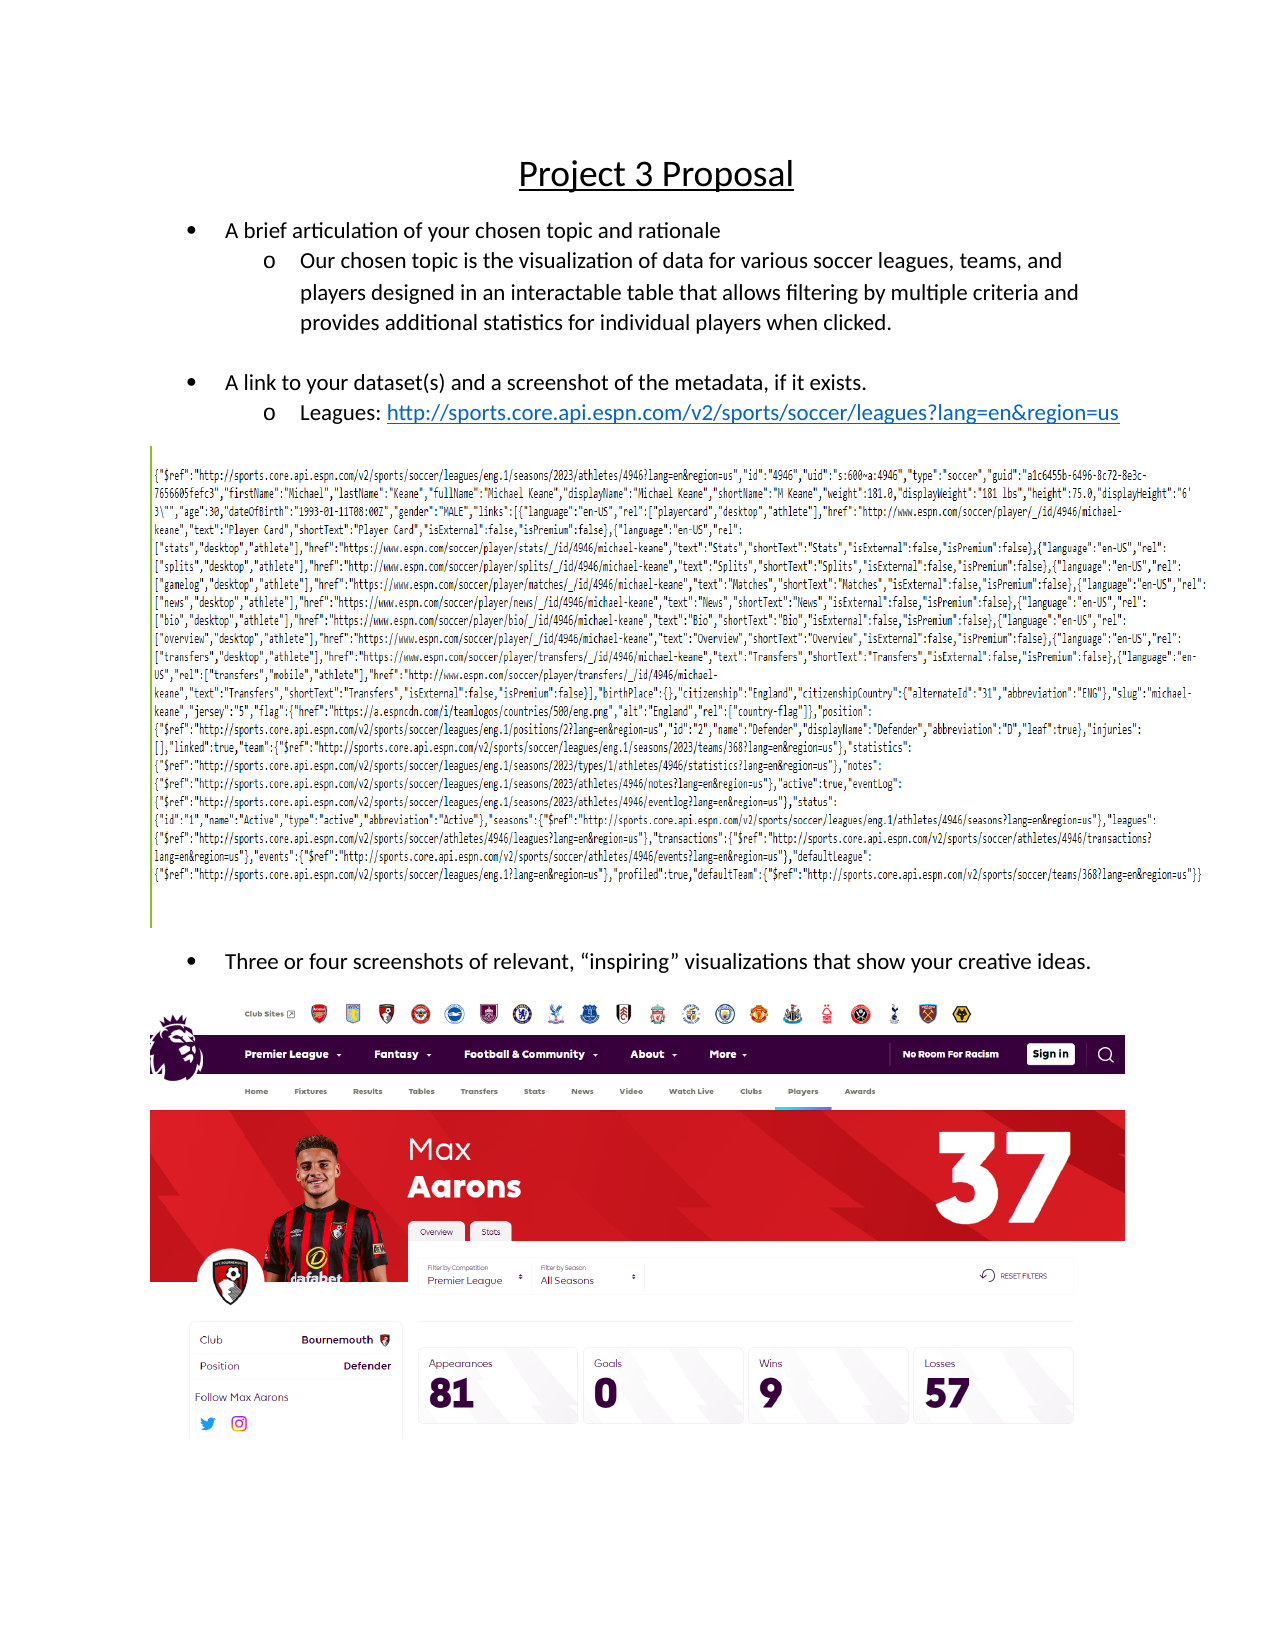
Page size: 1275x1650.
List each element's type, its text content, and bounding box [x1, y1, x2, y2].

text Project 3 Proposal [187, 150, 1125, 196]
list Three or four screenshots of relevant, “inspiring” visualizations that show your creative ideas. [187, 947, 1125, 975]
list Our chosen topic is the visualization of data for various soccer leagues, teams, and players designed in an interactable table that allows filtering by multiple criteria and provides additional statistics for individual players when clicked. [262, 246, 1125, 336]
picture [150, 993, 1125, 1438]
list A link to your dataset(s) and a screenshot of the metadata, if it exists. [187, 368, 1125, 396]
list Leagues: http://sports.core.api.espn.com/v2/sports/soccer/leagues?lang=en&region=us [262, 398, 1125, 428]
picture [150, 446, 1215, 928]
list A brief articulation of your chosen topic and rationale [187, 216, 1125, 244]
